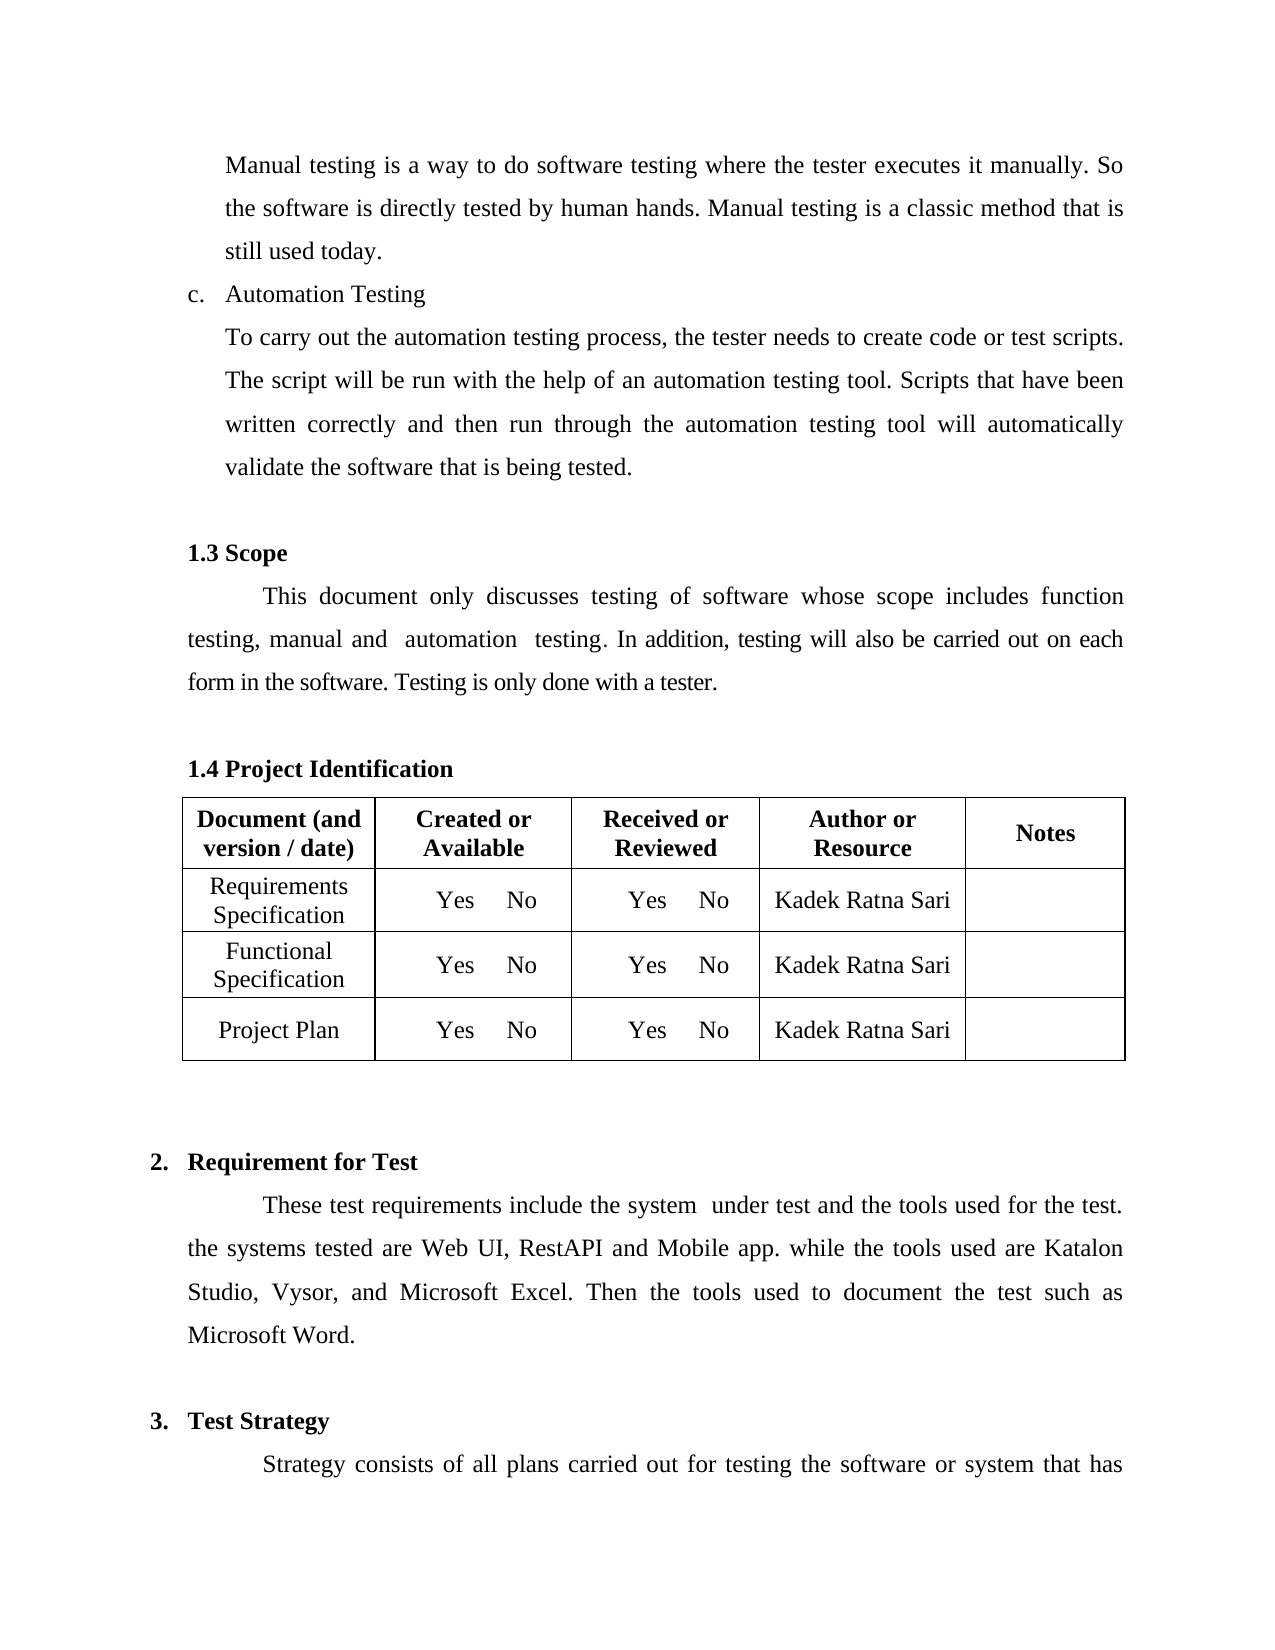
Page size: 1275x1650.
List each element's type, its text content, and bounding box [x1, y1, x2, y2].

table_header Notes [966, 798, 1124, 868]
table_cell [966, 869, 1124, 931]
table_cell  Yes  No [376, 998, 571, 1060]
list Strategy consists of all plans carried out for testing the software or system that has been built. [187, 1449, 1125, 1478]
table_cell Kadek Ratna Sari [760, 869, 965, 931]
table_cell  Yes  No [376, 932, 571, 997]
table_cell  Yes  No [572, 998, 759, 1060]
list Test Strategy [150, 1406, 1125, 1435]
list Scope [187, 538, 1125, 567]
list Automation Testing [187, 279, 1125, 308]
table_cell [966, 998, 1124, 1060]
list To carry out the automation testing process, the tester needs to create code or test scripts. The script will be run with the help of an automation testing tool. Scripts that have been written correctly and then run through the automation testing tool will automatically validate the software that is being tested. [225, 322, 1125, 481]
table_cell  Yes  No [572, 869, 759, 931]
table_header Document (and version / date) [183, 798, 374, 868]
list Requirement for Test [150, 1147, 1125, 1176]
table_cell Kadek Ratna Sari [760, 932, 965, 997]
table_cell  Yes  No [572, 932, 759, 997]
table_header Created or Available [376, 798, 571, 868]
table_cell Project Plan [183, 998, 374, 1060]
list Project Identification [187, 754, 1125, 782]
table_cell Functional Specification [183, 932, 374, 997]
list Manual testing is a way to do software testing where the tester executes it manually. So the software is directly tested by human hands. Manual testing is a classic method that is still used today. [225, 150, 1125, 265]
table_cell [966, 932, 1124, 997]
table_cell  Yes  No [376, 869, 571, 931]
list This document only discusses testing of software whose scope includes function testing, manual and automation testing. In addition, testing will also be carried out on each form in the software. Testing is only done with a tester. [187, 581, 1125, 696]
table_cell Requirements Specification [183, 869, 374, 931]
table_header Received or Reviewed [572, 798, 759, 868]
table_header Author or Resource [760, 798, 965, 868]
list These test requirements include the system under test and the tools used for the test. the systems tested are Web UI, RestAPI and Mobile app. while the tools used are Katalon Studio, Vysor, and Microsoft Excel. Then the tools used to document the test such as Microsoft Word. [187, 1190, 1125, 1348]
table_cell Kadek Ratna Sari [760, 998, 965, 1060]
